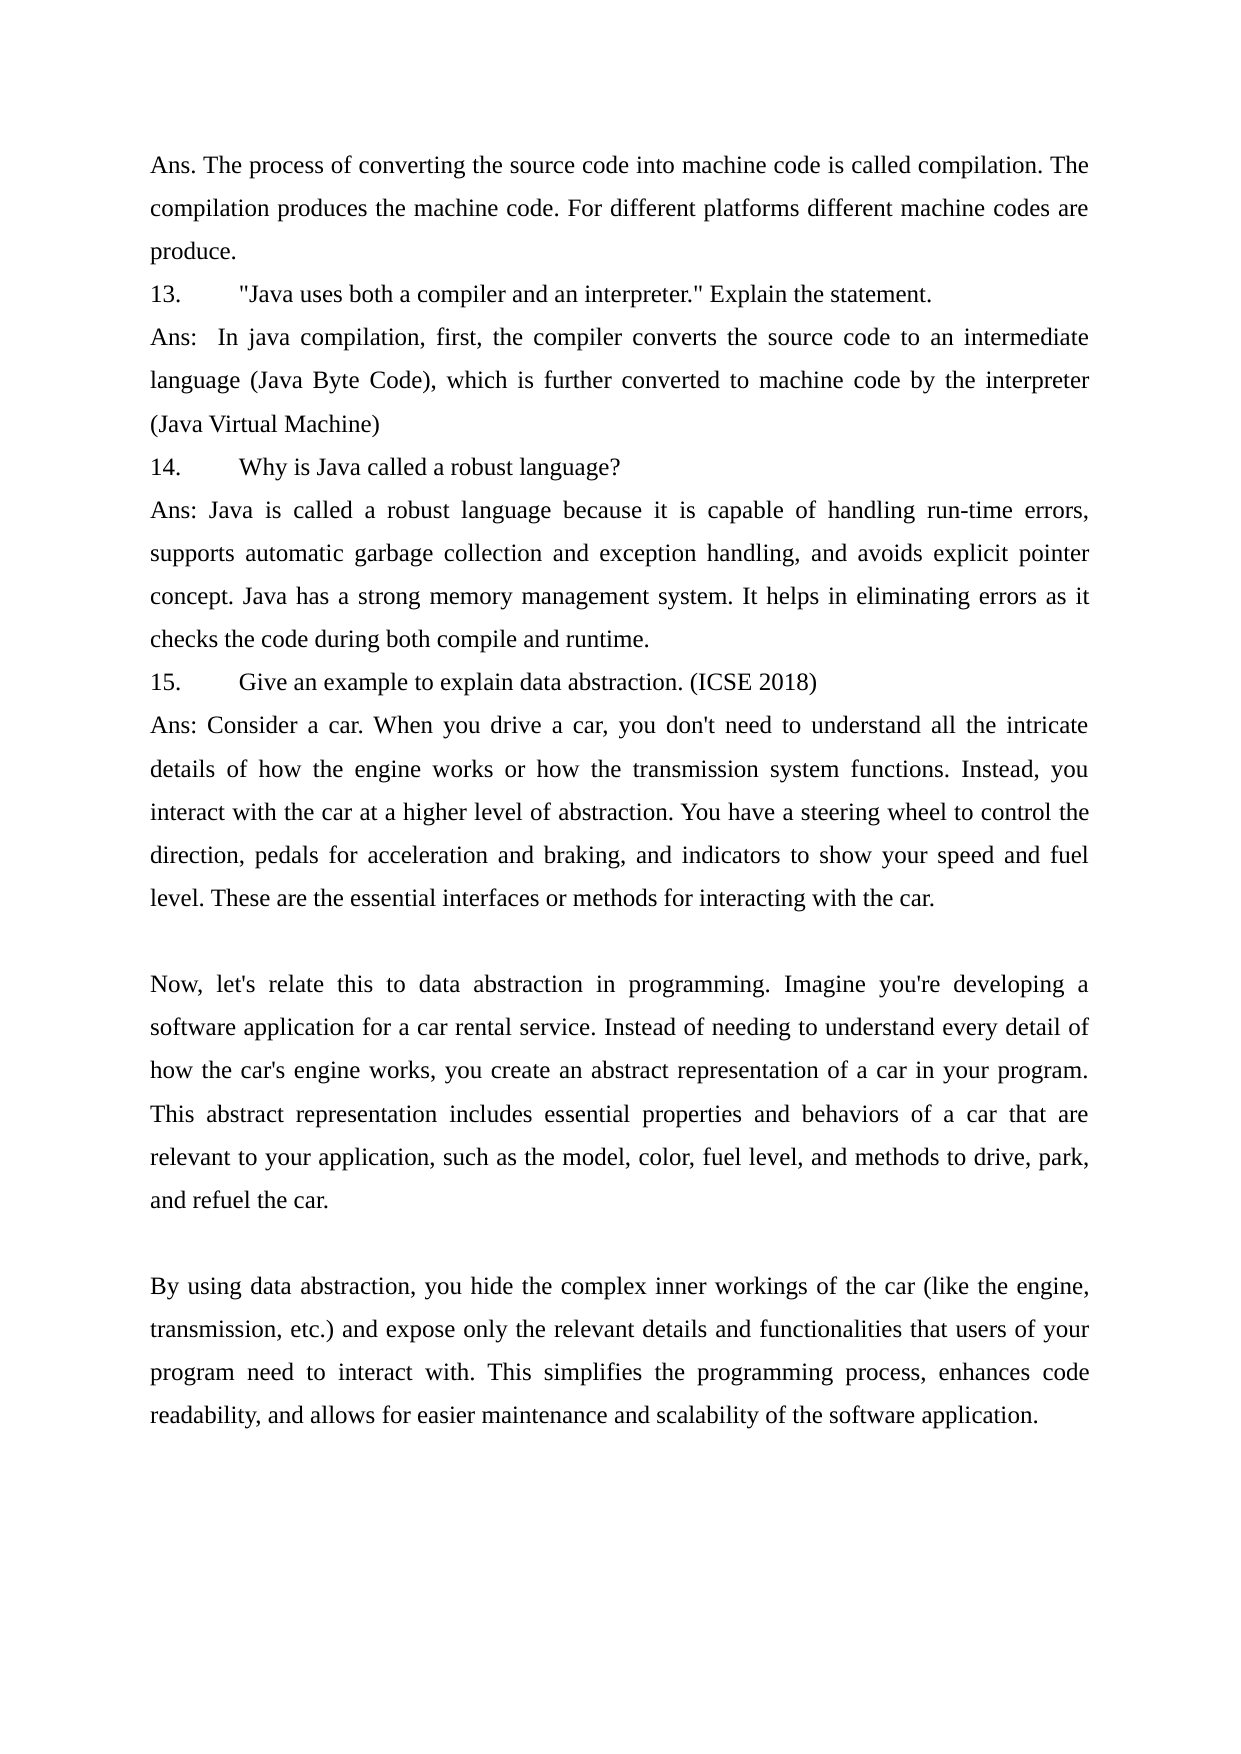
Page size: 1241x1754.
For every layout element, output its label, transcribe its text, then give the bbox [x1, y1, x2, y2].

list "Java uses both a compiler and an interpreter." Explain the statement. [150, 279, 1090, 308]
list By using data abstraction, you hide the complex inner workings of the car (like the engine, transmission, etc.) and expose only the relevant details and functionalities that users of your program need to interact with. This simplifies the programming process, enhances code readability, and allows for easier maintenance and scalability of the software application. [150, 1271, 1090, 1429]
list Ans: In java compilation, first, the compiler converts the source code to an intermediate language (Java Byte Code), which is further converted to machine code by the interpreter (Java Virtual Machine) [150, 322, 1090, 437]
list Ans. The process of converting the source code into machine code is called compilation. The compilation produces the machine code. For different platforms different machine codes are produce. [150, 150, 1090, 265]
list Why is Java called a robust language? [150, 452, 1090, 481]
list Ans: Java is called a robust language because it is capable of handling run-time errors, supports automatic garbage collection and exception handling, and avoids explicit pointer concept. Java has a strong memory management system. It helps in eliminating errors as it checks the code during both compile and runtime. [150, 495, 1090, 653]
list Ans: Consider a car. When you drive a car, you don't need to understand all the intricate details of how the engine works or how the transmission system functions. Instead, you interact with the car at a higher level of abstraction. You have a steering wheel to control the direction, pedals for acceleration and braking, and indicators to show your speed and fuel level. These are the essential interfaces or methods for interacting with the car. [150, 711, 1090, 912]
list Give an example to explain data abstraction. (ICSE 2018) [150, 667, 1090, 696]
list Now, let's relate this to data abstraction in programming. Imagine you're developing a software application for a car rental service. Instead of needing to understand every detail of how the car's engine works, you create an abstract representation of a car in your program. This abstract representation includes essential properties and behaviors of a car that are relevant to your application, such as the model, color, fuel level, and methods to drive, park, and refuel the car. [150, 969, 1090, 1214]
